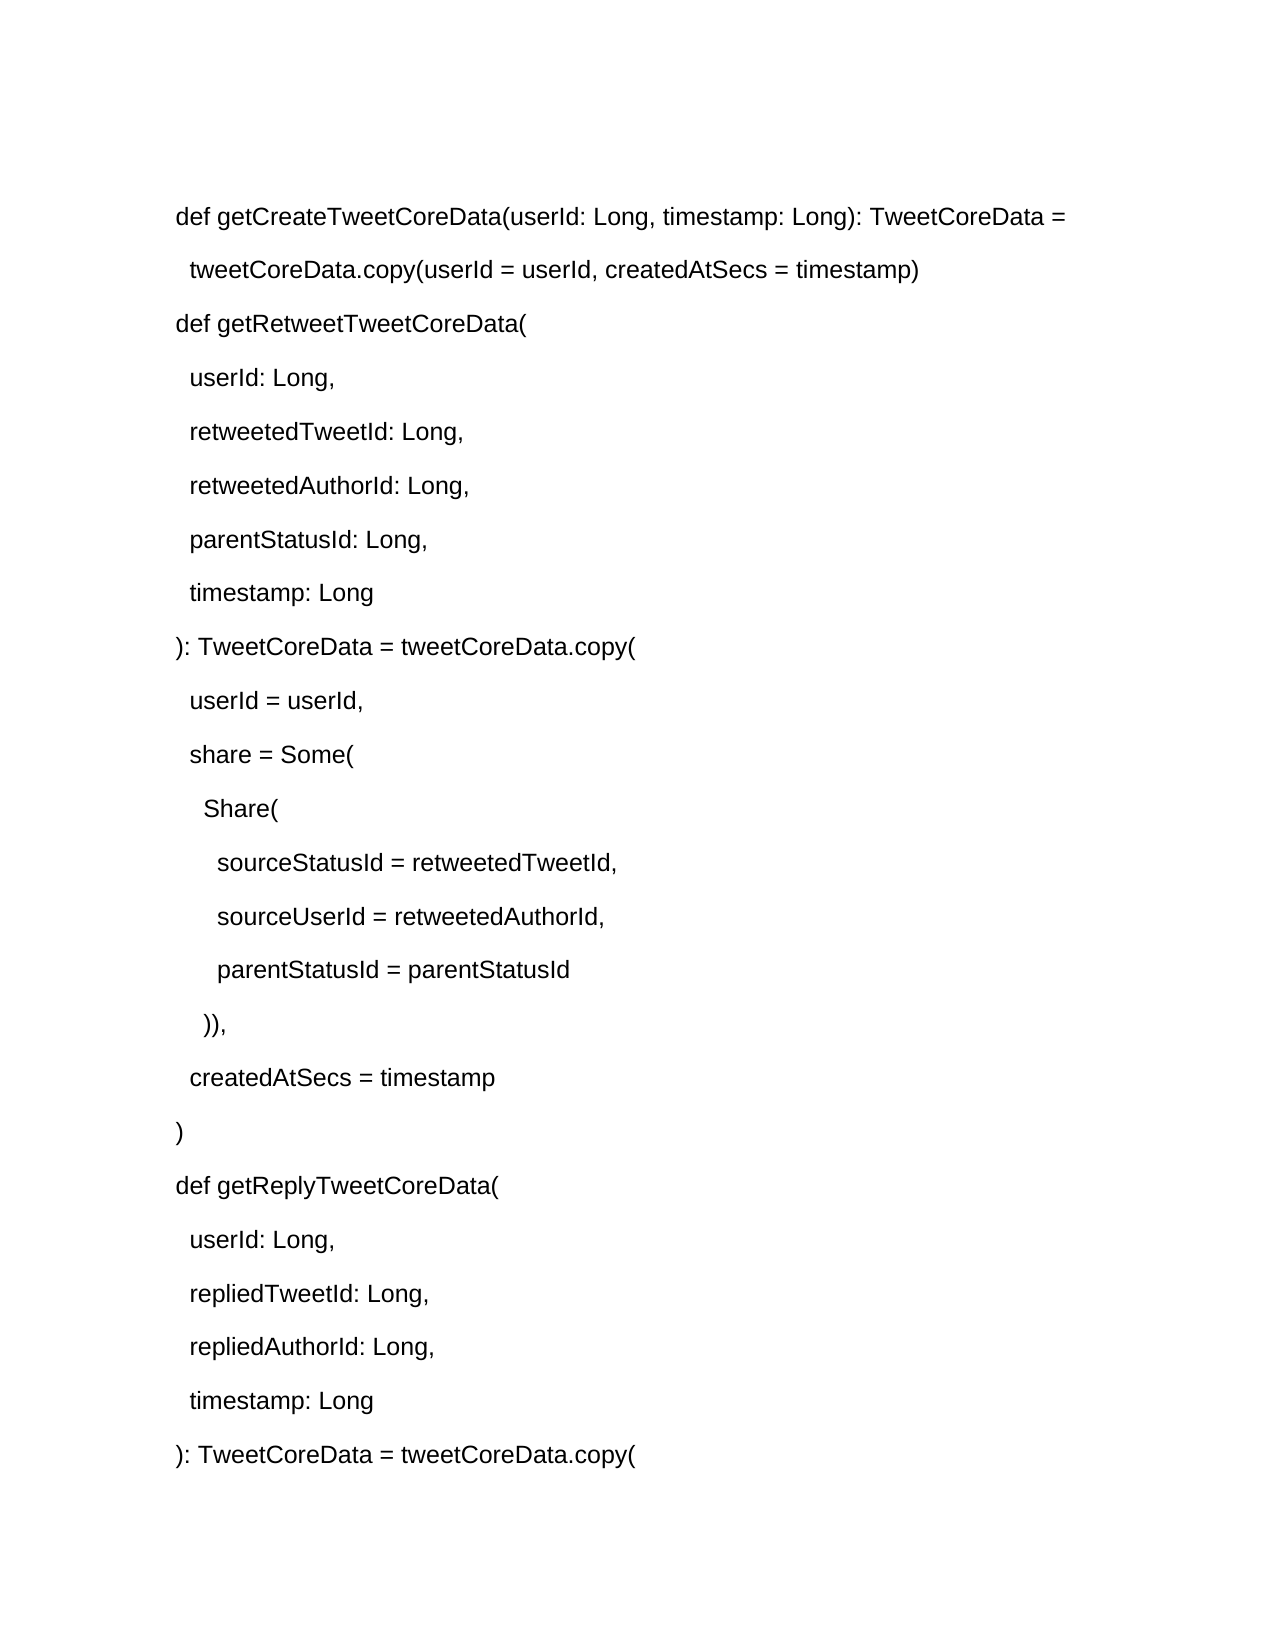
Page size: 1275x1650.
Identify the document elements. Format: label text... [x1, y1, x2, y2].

text retweetedAuthorId: Long, [148, 471, 1127, 499]
text timestamp: Long [148, 578, 1127, 607]
text tweetCoreData.copy(userId = userId, createdAtSecs = timestamp) [148, 255, 1127, 284]
text userId: Long, [148, 1225, 1127, 1253]
text ): TweetCoreData = tweetCoreData.copy( [148, 632, 1127, 661]
text createdAtSecs = timestamp [148, 1063, 1127, 1092]
text def getCreateTweetCoreData(userId: Long, timestamp: Long): TweetCoreData = [148, 201, 1127, 230]
text ): TweetCoreData = tweetCoreData.copy( [148, 1440, 1127, 1469]
text share = Some( [148, 740, 1127, 769]
text sourceUserId = retweetedAuthorId, [148, 902, 1127, 930]
text ) [148, 1117, 1127, 1146]
text sourceStatusId = retweetedTweetId, [148, 848, 1127, 876]
text parentStatusId = parentStatusId [148, 955, 1127, 984]
text )), [148, 1009, 1127, 1038]
text Share( [148, 794, 1127, 823]
text userId: Long, [148, 363, 1127, 392]
text repliedTweetId: Long, [148, 1278, 1127, 1307]
text def getRetweetTweetCoreData( [148, 309, 1127, 338]
text userId = userId, [148, 686, 1127, 715]
text def getReplyTweetCoreData( [148, 1171, 1127, 1199]
text timestamp: Long [148, 1386, 1127, 1415]
text parentStatusId: Long, [148, 524, 1127, 553]
text retweetedTweetId: Long, [148, 417, 1127, 446]
text repliedAuthorId: Long, [148, 1332, 1127, 1361]
